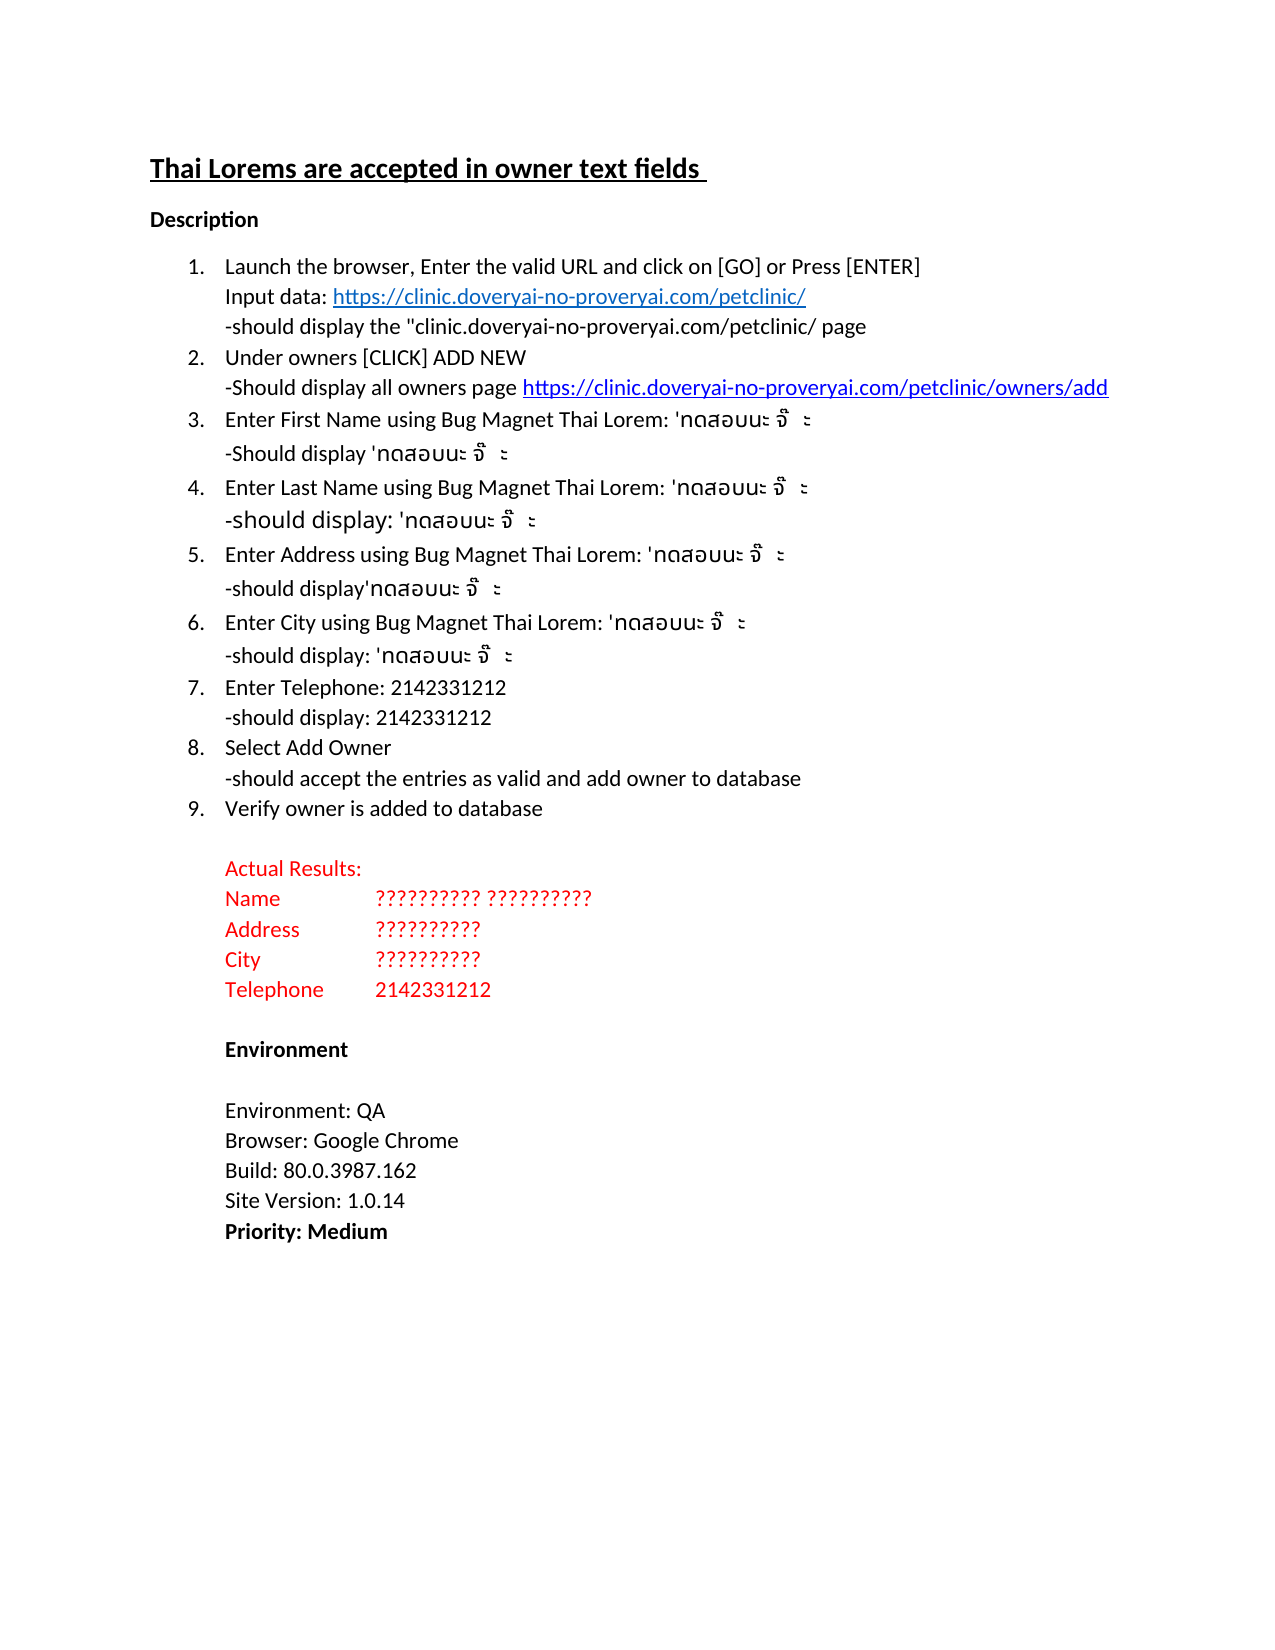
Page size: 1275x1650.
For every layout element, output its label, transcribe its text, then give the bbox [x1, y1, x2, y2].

list -Should display all owners page https://clinic.doveryai-no-proveryai.com/petclinic/owners/add [225, 373, 1125, 401]
text Thai Lorems are accepted in owner text fields [150, 150, 1125, 186]
list Actual Results: [225, 854, 1125, 882]
list Name ?????????? ?????????? [225, 884, 1125, 912]
list -should display the "clinic.doveryai-no-proveryai.com/petclinic/ page [225, 312, 1125, 340]
list Environment [225, 1036, 1125, 1063]
list Environment: QA [225, 1096, 1125, 1124]
list Build: 80.0.3987.162 [225, 1156, 1125, 1184]
list Select Add Owner [187, 733, 1125, 761]
list -Should display 'ทดสอบนะจ๊ะ [225, 437, 1125, 468]
list Enter First Name using Bug Magnet Thai Lorem: 'ทดสอบนะจ๊ะ [187, 403, 1125, 434]
list Enter Address using Bug Magnet Thai Lorem: 'ทดสอบนะจ๊ะ [187, 538, 1125, 569]
list City ?????????? [225, 945, 1125, 973]
text Description [150, 205, 1125, 233]
list Enter Telephone: 2142331212 [187, 673, 1125, 701]
list -should display'ทดสอบนะจ๊ะ [225, 572, 1125, 603]
list Enter City using Bug Magnet Thai Lorem: 'ทดสอบนะจ๊ะ [187, 606, 1125, 637]
list -should accept the entries as valid and add owner to database [225, 764, 1125, 792]
list Site Version: 1.0.14 [225, 1187, 1125, 1214]
list Enter Last Name using Bug Magnet Thai Lorem: 'ทดสอบนะจ๊ะ [187, 471, 1125, 502]
list -should display: 'ทดสอบนะจ๊ะ [225, 639, 1125, 671]
list Priority: Medium [225, 1217, 1125, 1245]
list Address ?????????? [225, 915, 1125, 943]
list Under owners [CLICK] ADD NEW [187, 343, 1125, 371]
list Launch the browser, Enter the valid URL and click on [GO] or Press [ENTER] Input data: https://clinic.doveryai-no-proveryai.com/petclinic/ [187, 252, 1125, 310]
list -should display: 'ทดสอบนะจ๊ะ [225, 504, 1125, 536]
list Telephone 2142331212 [225, 975, 1125, 1003]
list Browser: Google Chrome [225, 1126, 1125, 1154]
list Verify owner is added to database [187, 794, 1125, 822]
list -should display: 2142331212 [225, 703, 1125, 731]
